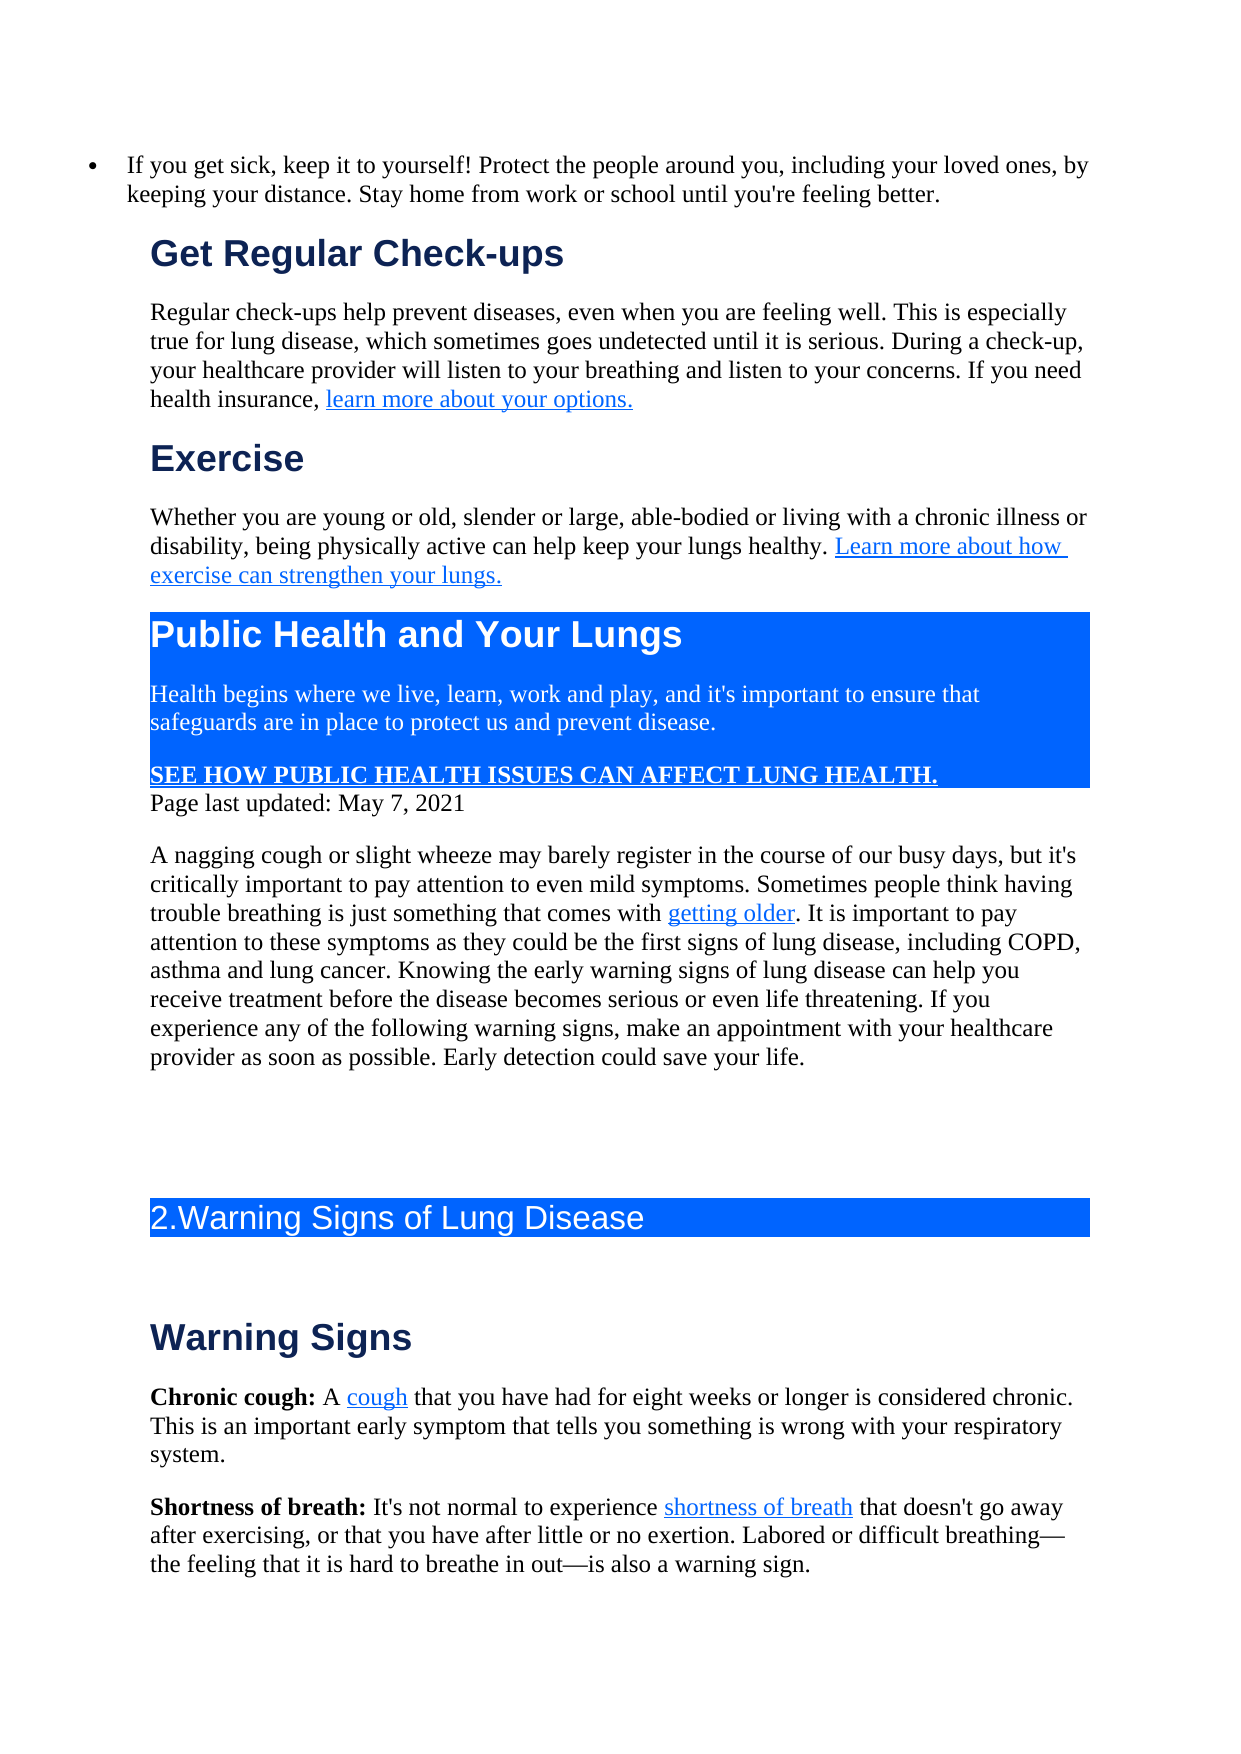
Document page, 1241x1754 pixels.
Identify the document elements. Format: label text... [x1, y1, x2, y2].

subtitle 2.Warning Signs of Lung Disease [150, 1198, 1090, 1237]
text Page last updated: May 7, 2021 [150, 788, 1090, 817]
text SEE HOW PUBLIC HEALTH ISSUES CAN AFFECT LUNG HEALTH. [150, 760, 1090, 788]
subtitle Warning Signs [150, 1316, 1090, 1359]
text Public Health and Your Lungs [150, 612, 1090, 655]
text Get Regular Check-ups [150, 231, 1090, 274]
text Shortness of breath: It's not normal to experience shortness of breath that doesn't go away after exercising, or that you have after little or no exertion. Labored or difficult breathing—the feeling that it is hard to breathe in out—is also a warning sign. [150, 1492, 1090, 1578]
text Chronic cough: A cough that you have had for eight weeks or longer is considered chronic. This is an important early symptom that tells you something is wrong with your respiratory system. [150, 1382, 1090, 1468]
text Regular check-ups help prevent diseases, even when you are feeling well. This is especially true for lung disease, which sometimes goes undetected until it is serious. During a check-up, your healthcare provider will listen to your breathing and listen to your concerns. If you need health insurance, learn more about your options. [150, 297, 1090, 412]
text Exercise [150, 436, 1090, 479]
text Health begins where we live, learn, work and play, and it's important to ensure that safeguards are in place to protect us and prevent disease. [150, 679, 1090, 736]
text Whether you are young or old, slender or large, able-bodied or living with a chronic illness or disability, being physically active can help keep your lungs healthy. Learn more about how exercise can strengthen your lungs. [150, 502, 1090, 589]
list If you get sick, keep it to yourself! Protect the people around you, including your loved ones, by keeping your distance. Stay home from work or school until you're feeling better. [89, 150, 1090, 207]
text A nagging cough or slight wheeze may barely register in the course of our busy days, but it's critically important to pay attention to even mild symptoms. Sometimes people think having trouble breathing is just something that comes with getting older. It is important to pay attention to these symptoms as they could be the first signs of lung disease, including COPD, asthma and lung cancer. Knowing the early warning signs of lung disease can help you receive treatment before the disease becomes serious or even life threatening. If you experience any of the following warning signs, make an appointment with your healthcare provider as soon as possible. Early detection could save your life. [150, 841, 1090, 1071]
